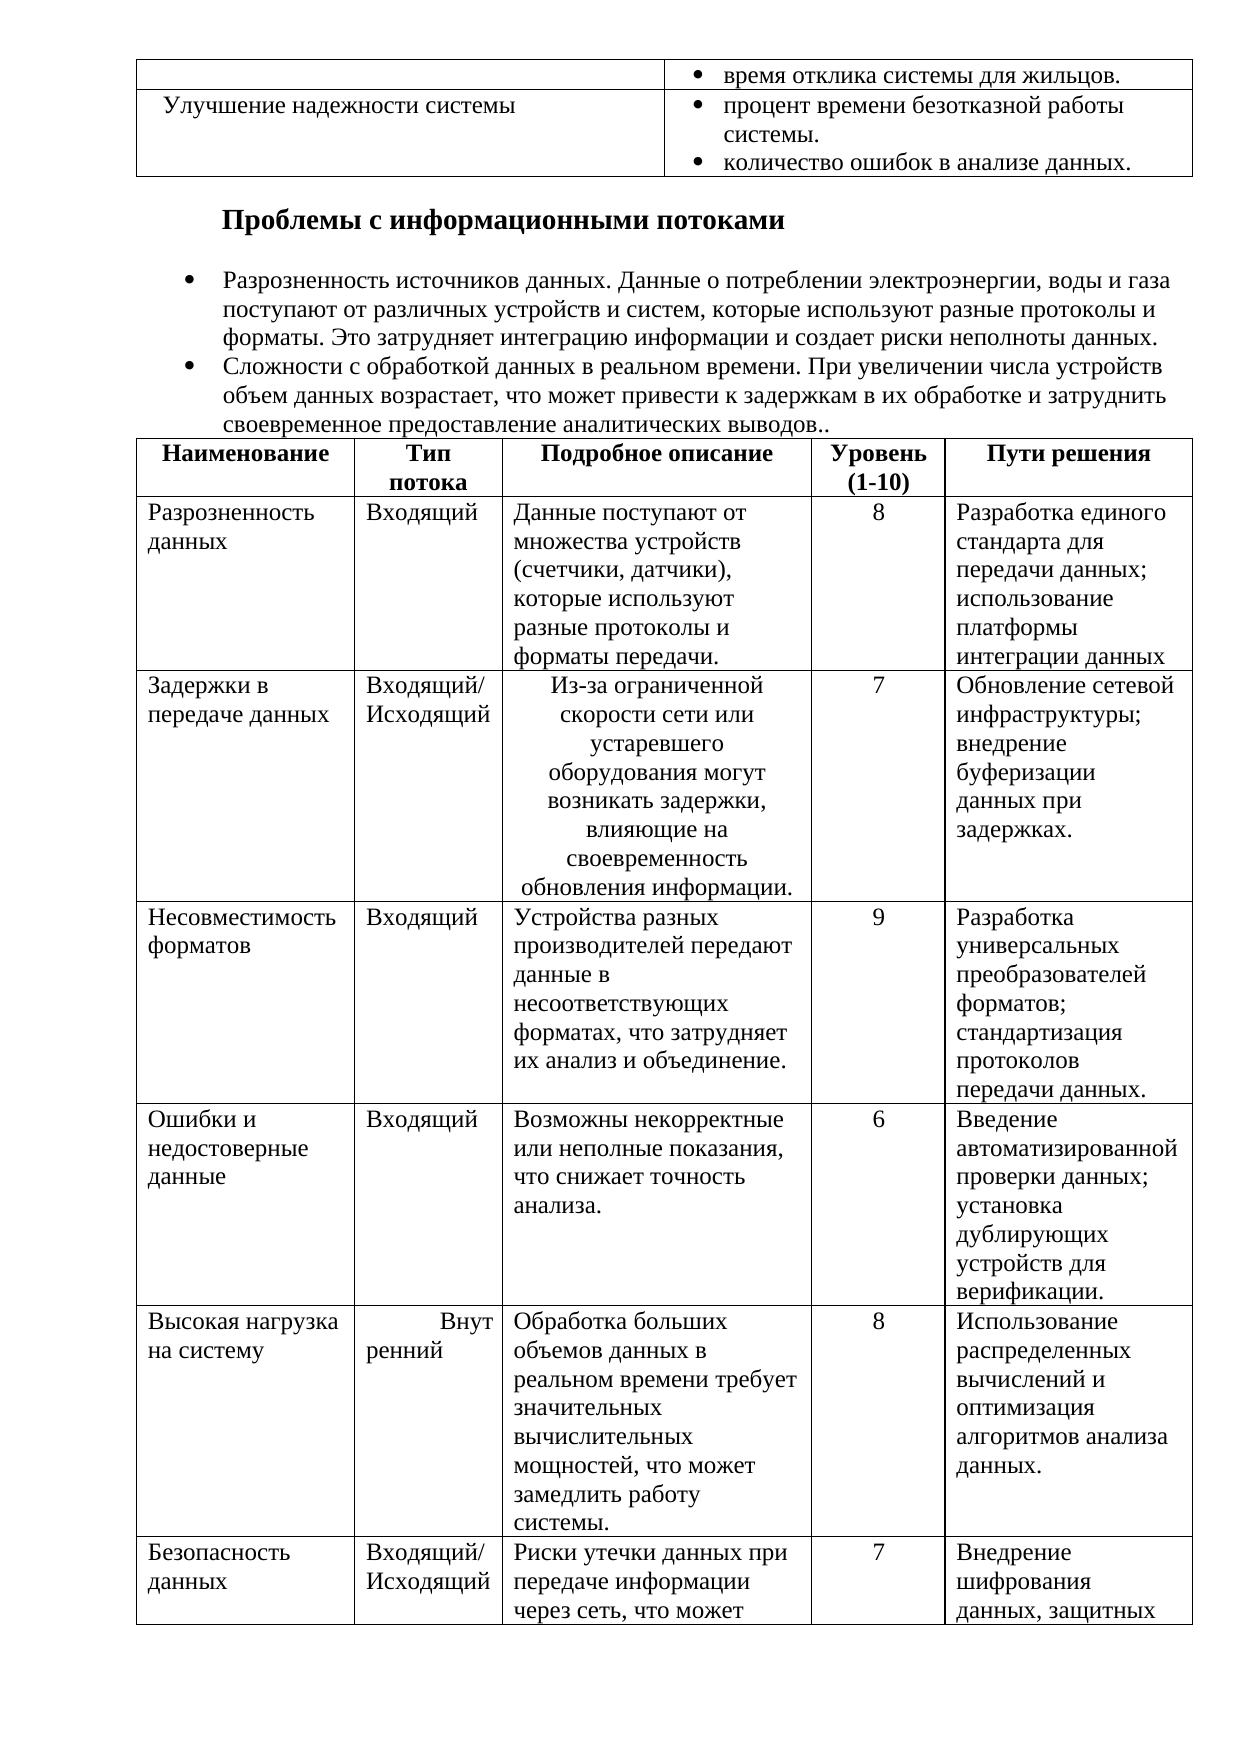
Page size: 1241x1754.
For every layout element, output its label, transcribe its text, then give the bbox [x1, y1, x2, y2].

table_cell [946, 1537, 1192, 1623]
table_cell Введение автоматизированной проверки данных; установка дублирующих устройств для верификации. [946, 1104, 1192, 1305]
list Сложности с обработкой данных в реальном времени. При увеличении числа устройств объем данных возрастает, что может привести к задержкам в их обработке и затруднить своевременное предоставление аналитических выводов.. [185, 351, 1181, 437]
table_cell Внутренний [355, 1306, 502, 1536]
table_cell Обработка больших объемов данных в реальном времени требует значительных вычислительных мощностей, что может замедлить работу системы. [503, 1306, 811, 1536]
table_cell Разработка универсальных преобразователей форматов; стандартизация протоколов передачи данных. [946, 902, 1192, 1103]
table_cell Разрозненность данных [137, 497, 354, 669]
table_cell Высокая нагрузка на систему [137, 1306, 354, 1536]
table_cell Использование распределенных вычислений и оптимизация алгоритмов анализа данных. [946, 1306, 1192, 1536]
table_header Подробное описание [503, 439, 811, 496]
table_cell Ошибки и недостоверные данные [137, 1104, 354, 1305]
table_cell Безопасность данных [137, 1537, 354, 1623]
table_cell Из-за ограниченной скорости сети или устаревшего оборудования могут возникать задержки, влияющие на своевременность обновления информации. [503, 671, 811, 901]
table_header Уровень (1-10) [812, 439, 944, 496]
table_cell Данные поступают от множества устройств (счетчики, датчики), которые используют разные протоколы и форматы передачи. [503, 497, 811, 669]
table_cell Возможны некорректные или неполные показания, что снижает точность анализа. [503, 1104, 811, 1305]
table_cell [665, 60, 1192, 89]
list Разрозненность источников данных. Данные о потреблении электроэнергии, воды и газа поступают от различных устройств и систем, которые используют разные протоколы и форматы. Это затрудняет интеграцию информации и создает риски неполноты данных. [185, 265, 1181, 351]
table_cell Обновление сетевой инфраструктуры; внедрение буферизации данных при задержках. [946, 671, 1192, 901]
title Проблемы с информационными потоками [148, 202, 1181, 236]
table_cell 9 [812, 902, 944, 1103]
table_cell Устройства разных производителей передают данные в несоответствующих форматах, что затрудняет их анализ и объединение. [503, 902, 811, 1103]
table_cell Входящий [355, 497, 502, 669]
table_cell 6 [812, 1104, 944, 1305]
table_cell Входящий [355, 902, 502, 1103]
table_header Тип потока [355, 439, 502, 496]
table_cell 7 [812, 671, 944, 901]
table_cell 8 [812, 1306, 944, 1536]
table_cell Улучшение надежности системы [137, 90, 664, 176]
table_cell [137, 60, 664, 89]
table_cell 8 [812, 497, 944, 669]
table_cell Входящий/Исходящий [355, 1537, 502, 1623]
table_cell Задержки в передаче данных [137, 671, 354, 901]
table_header Наименование [137, 439, 354, 496]
table_cell Разработка единого стандарта для передачи данных; использование платформы интеграции данных [946, 497, 1192, 669]
table_cell Входящий [355, 1104, 502, 1305]
table_cell процент времени безотказной работы системы. количество ошибок в анализе данных. [665, 90, 1192, 176]
table_cell 7 [812, 1537, 944, 1623]
table_cell Входящий/Исходящий [355, 671, 502, 901]
table_header Пути решения [946, 439, 1192, 496]
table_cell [503, 1537, 811, 1623]
table_cell Несовместимость форматов [137, 902, 354, 1103]
